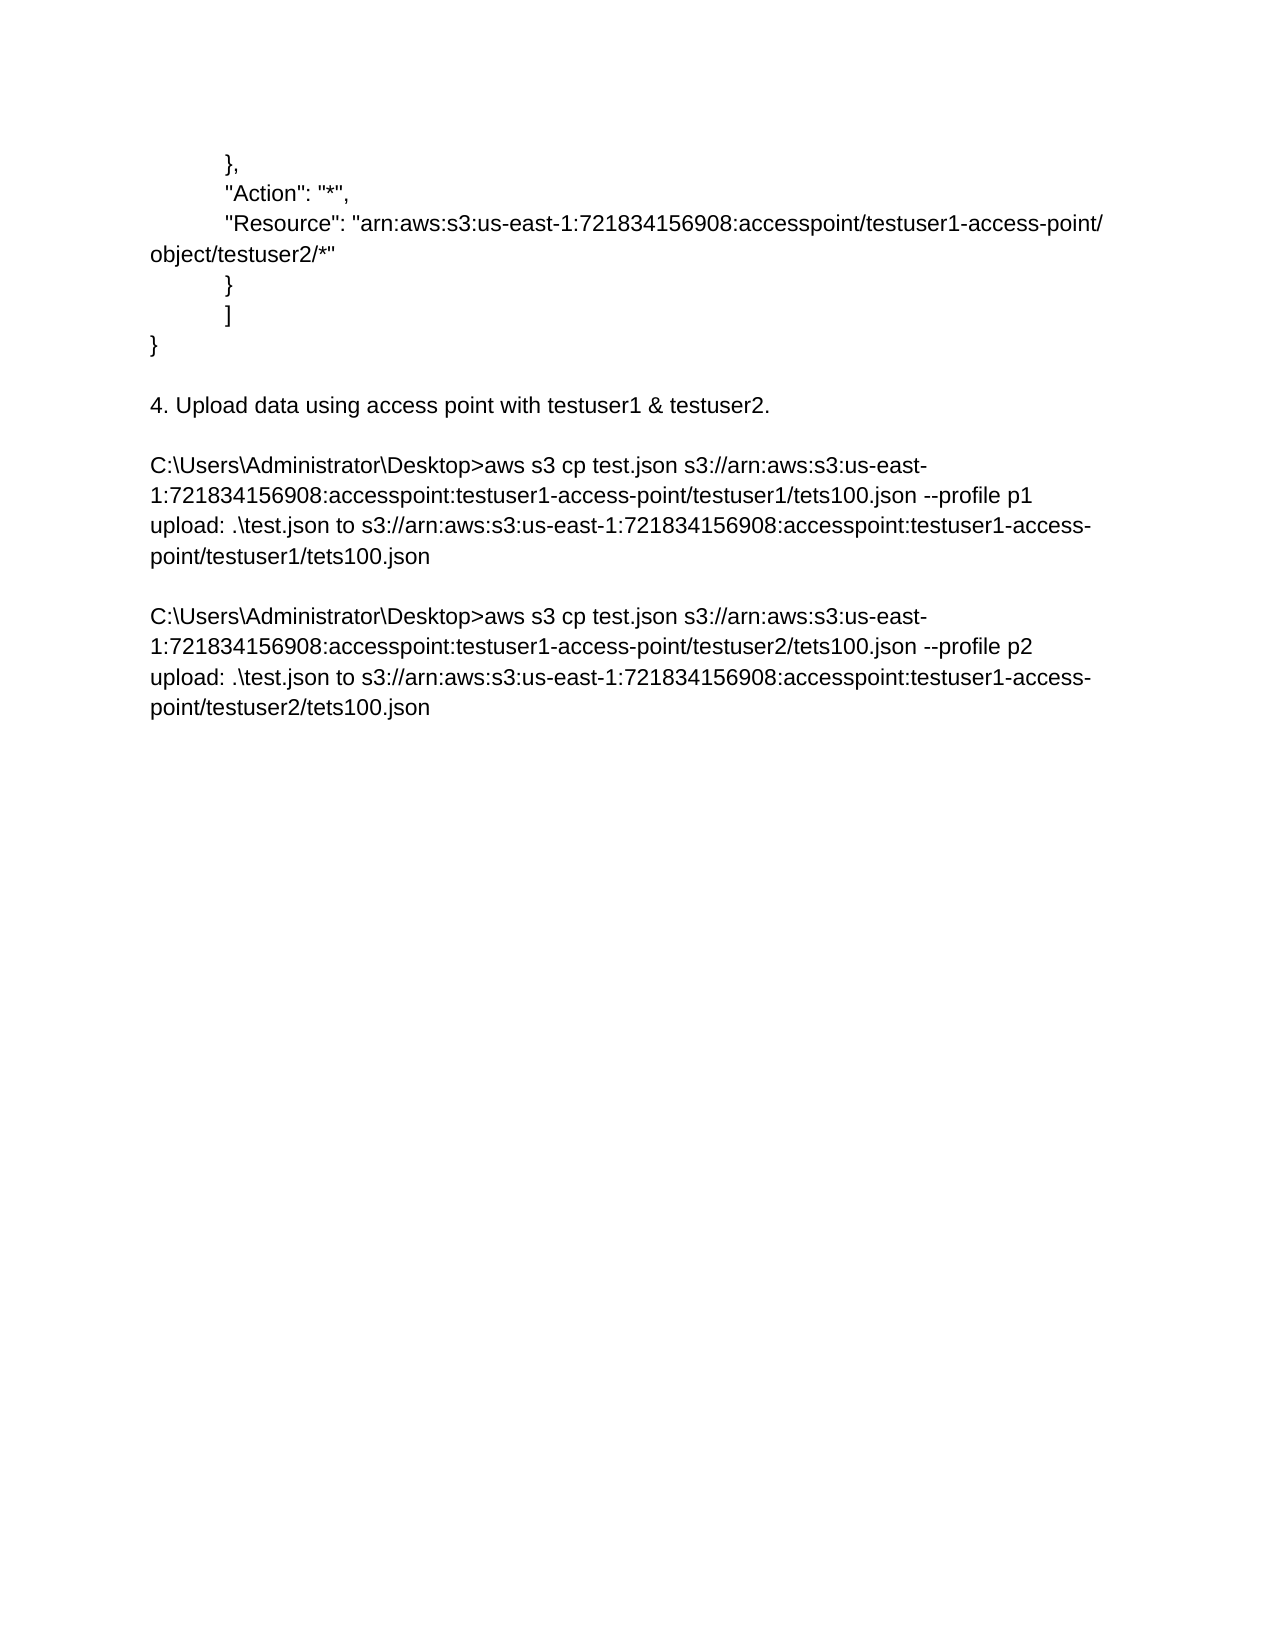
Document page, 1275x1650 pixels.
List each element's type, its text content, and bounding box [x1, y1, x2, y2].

text C:\Users\Administrator\Desktop>aws s3 cp test.json s3://arn:aws:s3:us-east-1:721834156908:accesspoint:testuser1-access-point/testuser2/tets100.json --profile p2 [150, 603, 1125, 660]
text "Action": "*", [150, 180, 1125, 207]
text upload: .\test.json to s3://arn:aws:s3:us-east-1:721834156908:accesspoint:testuser1-access-point/testuser2/tets100.json [150, 663, 1125, 720]
text ] [150, 301, 1125, 327]
text C:\Users\Administrator\Desktop>aws s3 cp test.json s3://arn:aws:s3:us-east-1:721834156908:accesspoint:testuser1-access-point/testuser1/tets100.json --profile p1 [150, 452, 1125, 509]
text 4. Upload data using access point with testuser1 & testuser2. [150, 392, 1125, 418]
text upload: .\test.json to s3://arn:aws:s3:us-east-1:721834156908:accesspoint:testuser1-access-point/testuser1/tets100.json [150, 512, 1125, 569]
text } [150, 331, 1125, 358]
text } [150, 271, 1125, 297]
text "Resource": "arn:aws:s3:us-east-1:721834156908:accesspoint/testuser1-access-point/object/testuser2/*" [150, 210, 1125, 267]
text }, [150, 150, 1125, 176]
